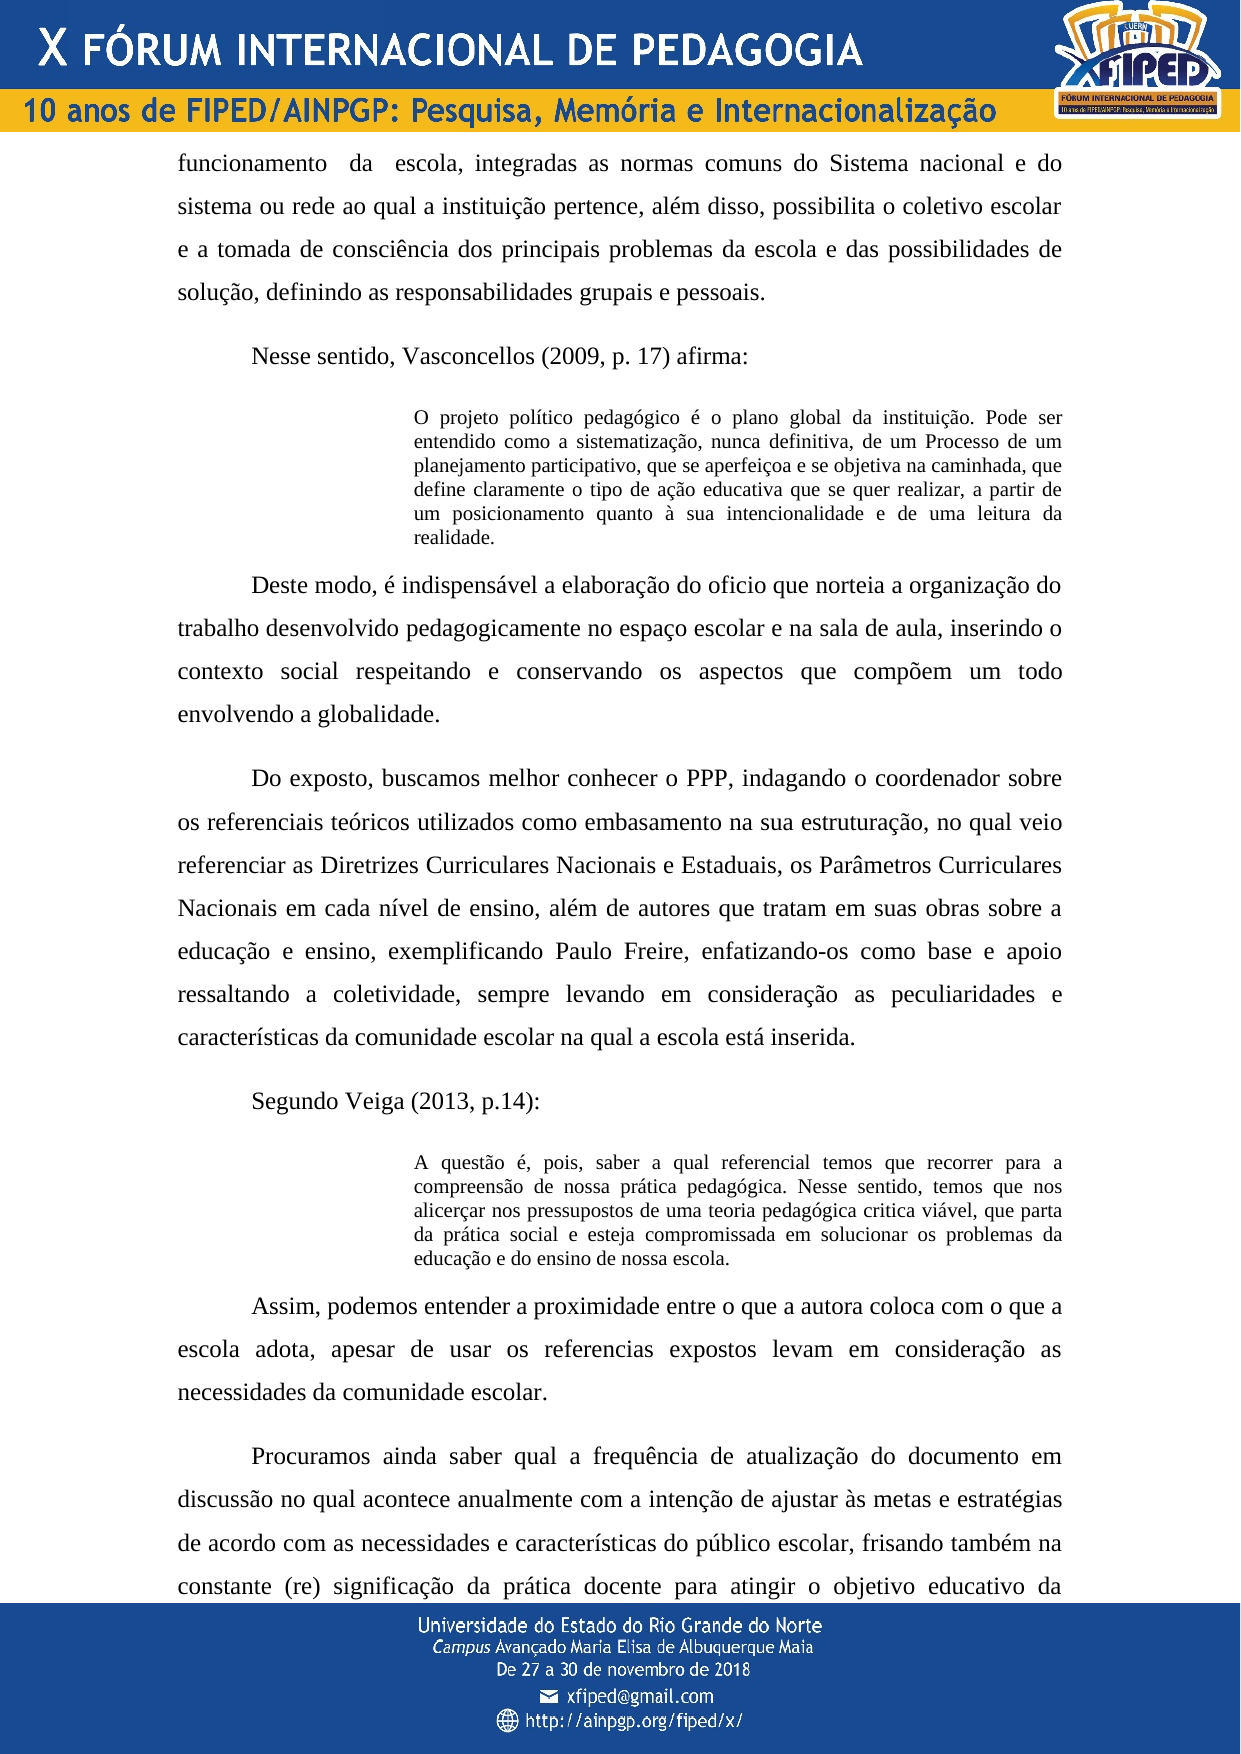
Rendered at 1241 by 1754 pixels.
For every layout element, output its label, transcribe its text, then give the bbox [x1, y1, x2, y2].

text Segundo Veiga (2013, p.14): [177, 1086, 1063, 1115]
text A questão é, pois, saber a qual referencial temos que recorrer para a compreensão de nossa prática pedagógica. Nesse sentido, temos que nos alicerçar nos pressupostos de uma teoria pedagógica critica viável, que parta da prática social e esteja compromissada em solucionar os problemas da educação e do ensino de nossa escola. [413, 1150, 1063, 1270]
text Assim, podemos entender a proximidade entre o que a autora coloca com o que a escola adota, apesar de usar os referencias expostos levam em consideração as necessidades da comunidade escolar. [177, 1291, 1063, 1406]
picture [0, 1603, 1241, 1754]
text O projeto político pedagógico é o plano global da instituição. Pode ser entendido como a sistematização, nunca definitiva, de um Processo de um planejamento participativo, que se aperfeiçoa e se objetiva na caminhada, que define claramente o tipo de ação educativa que se quer realizar, a partir de um posicionamento quanto à sua intencionalidade e de uma leitura da realidade. [413, 405, 1063, 549]
text Deste modo, é indispensável a elaboração do oficio que norteia a organização do trabalho desenvolvido pedagogicamente no espaço escolar e na sala de aula, inserindo o contexto social respeitando e conservando os aspectos que compõem um todo envolvendo a globalidade. [177, 570, 1063, 728]
text Nesse sentido, Vasconcellos (2009, p. 17) afirma: [177, 341, 1063, 370]
text Do exposto, buscamos melhor conhecer o PPP, indagando o coordenador sobre os referenciais teóricos utilizados como embasamento na sua estruturação, no qual veio referenciar as Diretrizes Curriculares Nacionais e Estaduais, os Parâmetros Curriculares Nacionais em cada nível de ensino, além de autores que tratam em suas obras sobre a educação e ensino, exemplificando Paulo Freire, enfatizando-os como base e apoio ressaltando a coletividade, sempre levando em consideração as peculiaridades e características da comunidade escolar na qual a escola está inserida. [177, 763, 1063, 1051]
picture [0, 0, 1241, 132]
